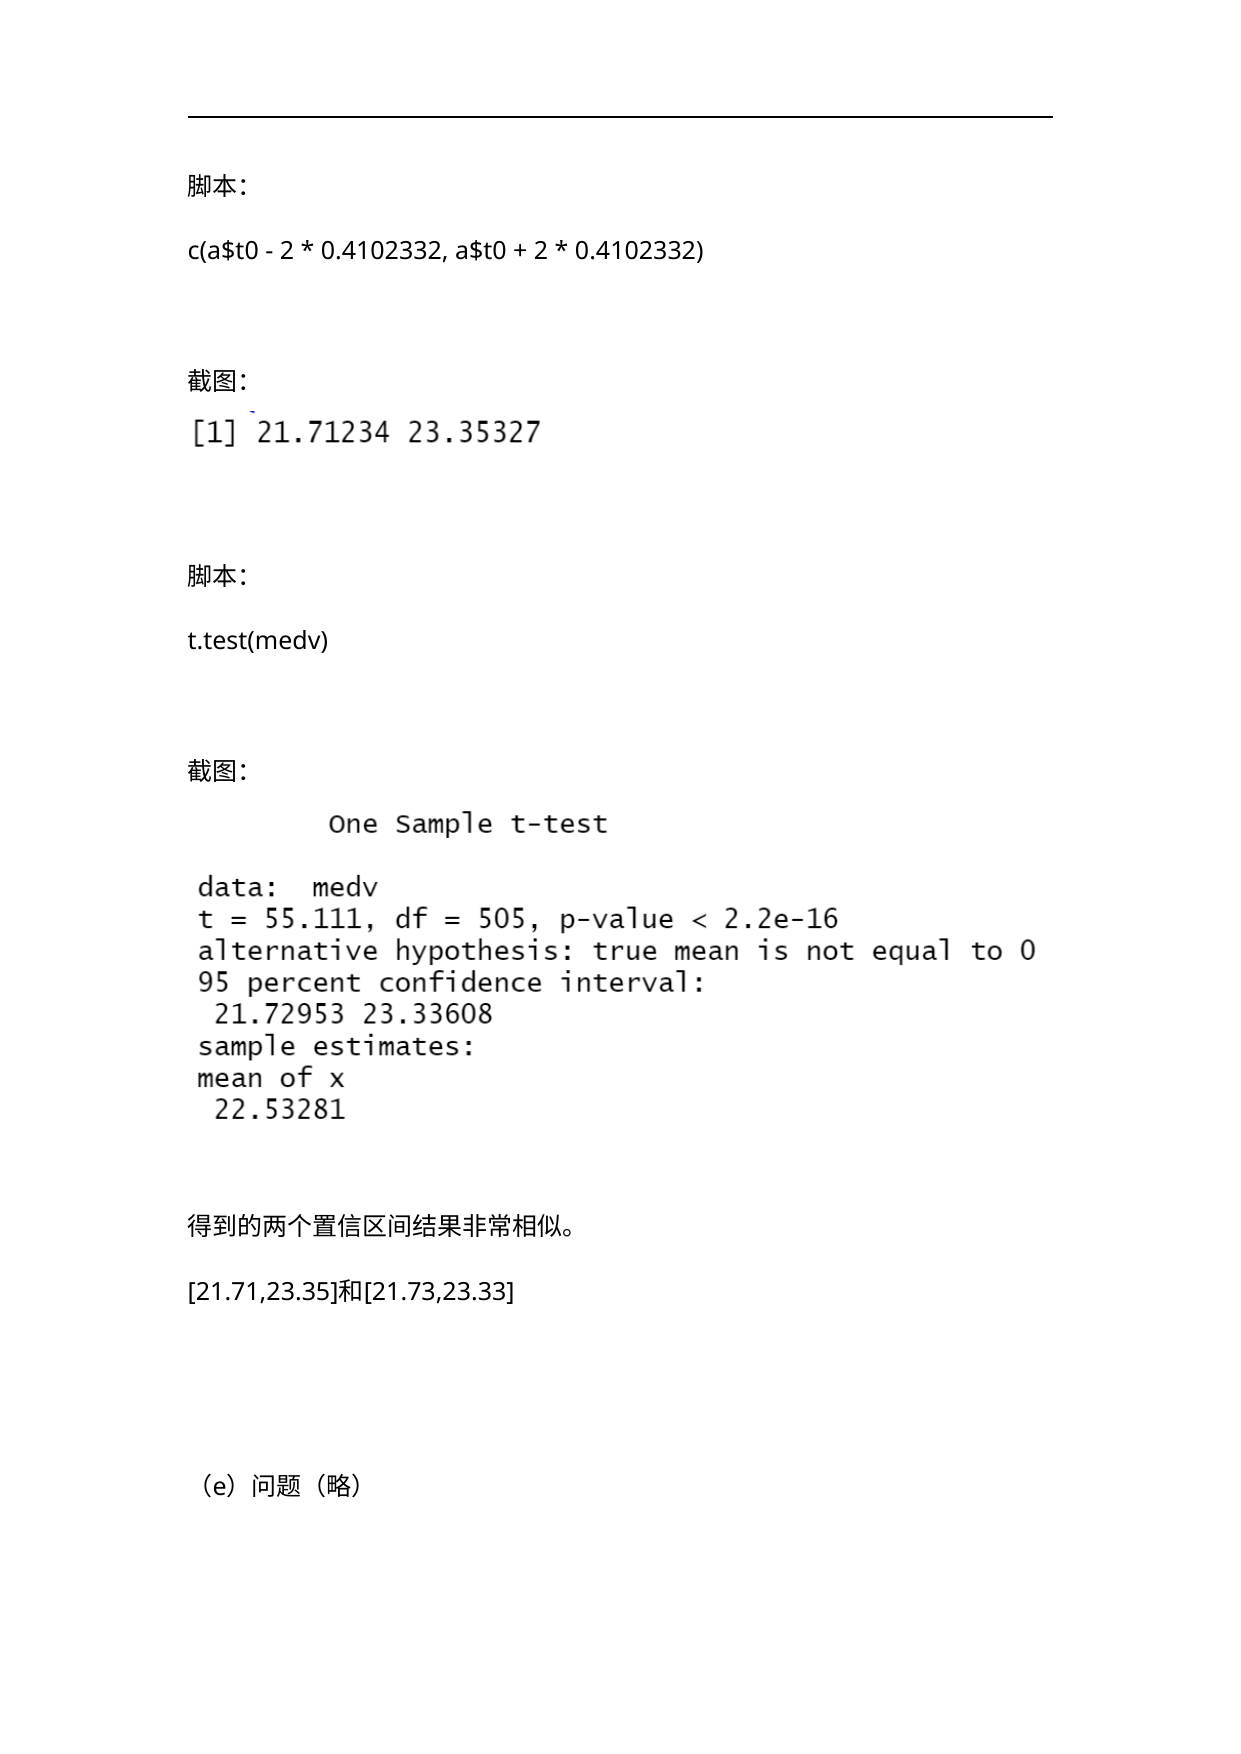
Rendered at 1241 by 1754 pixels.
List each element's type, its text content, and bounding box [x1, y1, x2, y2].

picture [187, 801, 1053, 1124]
text t.test(medv) [187, 607, 1053, 672]
text 脚本： [187, 542, 1053, 607]
text 脚本： [187, 152, 1053, 217]
text 截图： [187, 737, 1053, 801]
picture [187, 411, 567, 451]
text c(a$t0 - 2 * 0.4102332, a$t0 + 2 * 0.4102332) [187, 217, 1053, 282]
text 截图： [187, 347, 1053, 412]
text [21.71,23.35]和[21.73,23.33] [187, 1257, 1053, 1322]
text 得到的两个置信区间结果非常相似。 [187, 1192, 1053, 1257]
text （e）问题（略） [187, 1452, 1053, 1517]
